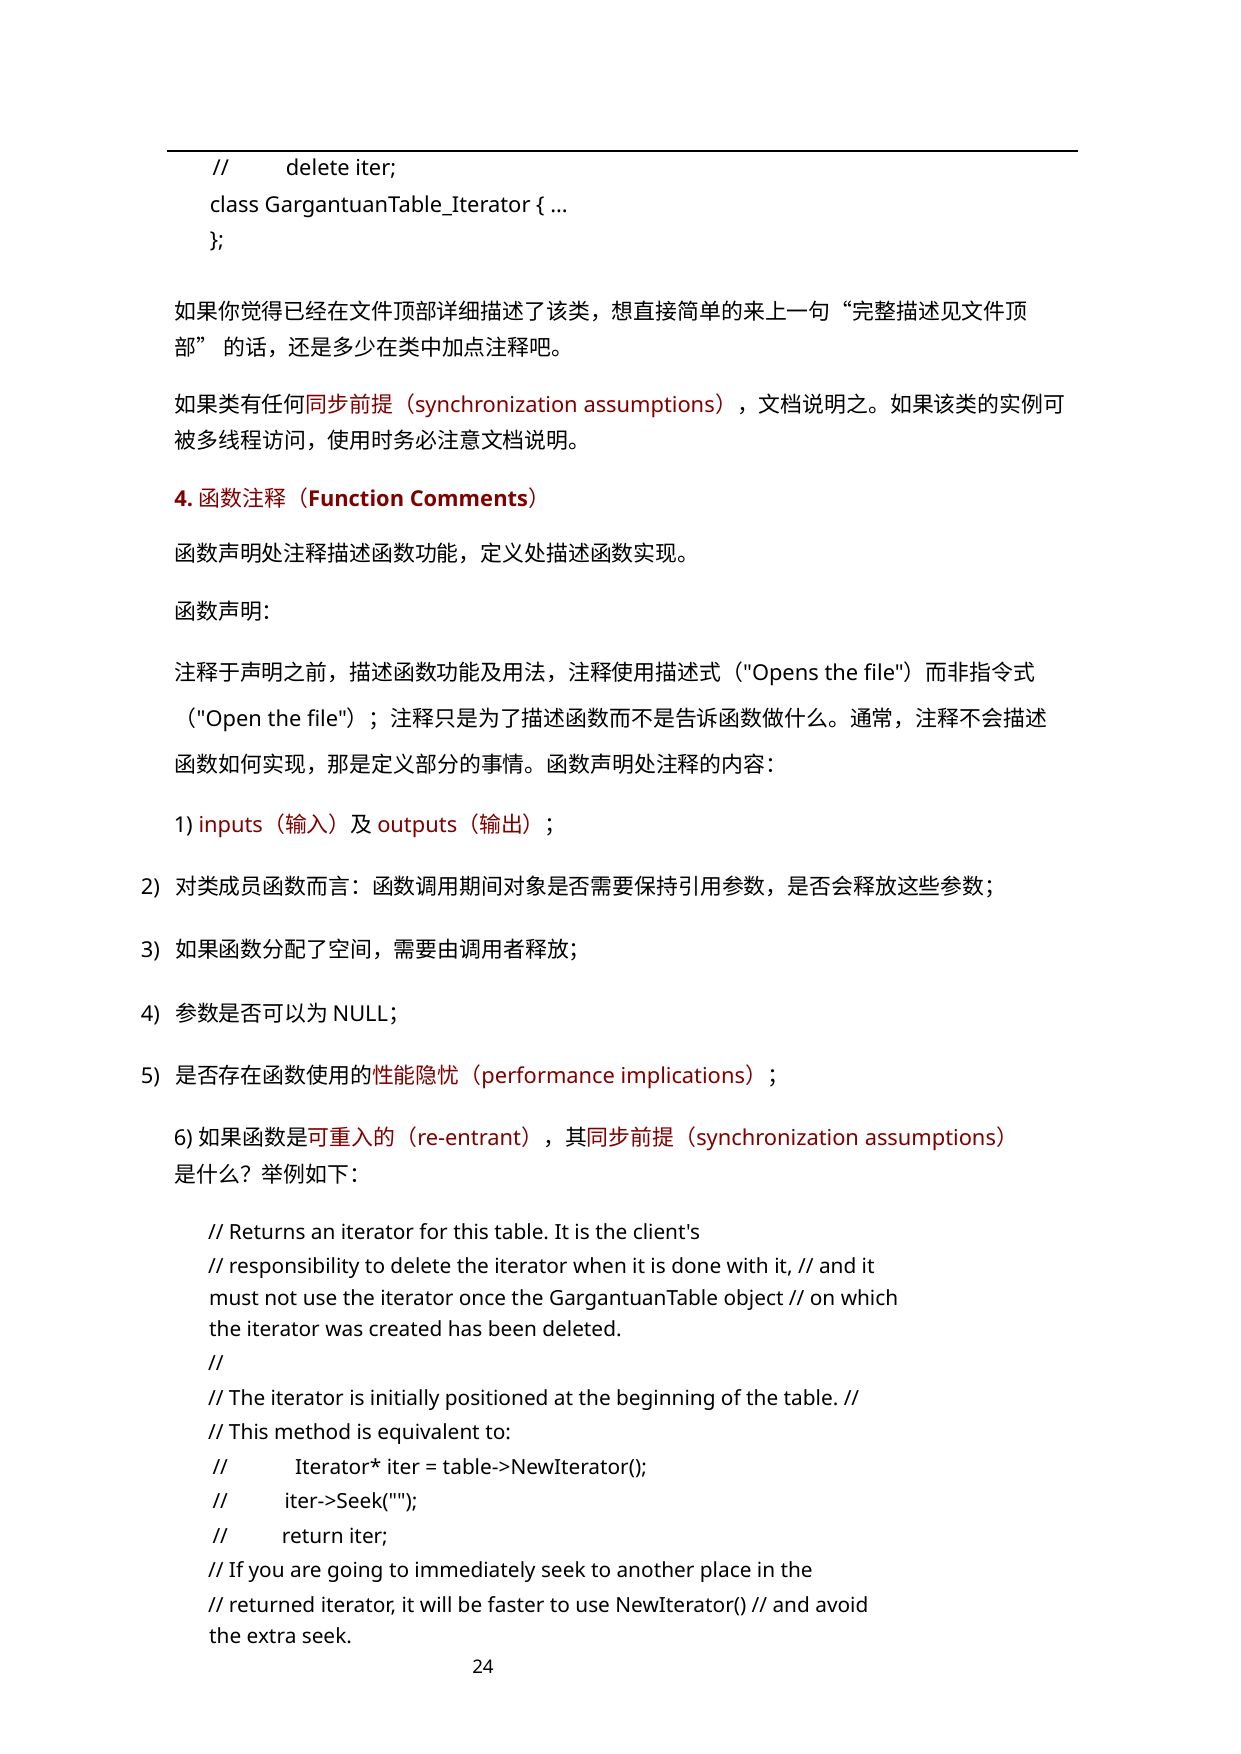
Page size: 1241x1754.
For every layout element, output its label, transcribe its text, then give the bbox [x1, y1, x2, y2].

text 4. 函数注释（Function Comments） [174, 481, 933, 513]
text // delete iter; [175, 152, 1069, 182]
text class GargantuanTable_Iterator { ... [209, 188, 610, 218]
text // If you are going to immediately seek to another place in the [208, 1555, 1069, 1584]
text 是什么？举例如下： [174, 1157, 390, 1189]
list 如果函数分配了空间，需要由调用者释放； [141, 932, 1069, 964]
list 参数是否可以为NULL； [141, 996, 1069, 1028]
list 是否存在函数使用的性能隐忧（performance implications）； [141, 1058, 1069, 1090]
text }; [209, 224, 1069, 254]
text // Returns an iterator for this table. It is the client's [208, 1217, 1069, 1246]
text 如果类有任何同步前提（synchronization assumptions），文档说明之。如果该类的实例可被多线程访问，使用时务必注意文档说明。 [174, 387, 1069, 455]
text 如果你觉得已经在文件顶部详细描述了该类，想直接简单的来上一句“完整描述见文件顶部” 的话，还是多少在类中加点注释吧。 [174, 294, 1069, 361]
text 6) 如果函数是可重入的（re-entrant），其同步前提（synchronization assumptions） [173, 1120, 1069, 1152]
text 函数声明： [174, 594, 1069, 626]
text // responsibility to delete the iterator when it is done with it, // and it must not use the iterator once the GargantuanTable object // on which the iterator was created has been deleted. [208, 1252, 926, 1342]
text // [208, 1348, 1069, 1377]
text // Iterator* iter = table->NewIterator(); [175, 1452, 1069, 1480]
text 1) inputs（输入）及 outputs（输出）； [173, 807, 1069, 839]
text // return iter; [175, 1521, 1069, 1549]
text 函数声明处注释描述函数功能，定义处描述函数实现。 [174, 536, 1069, 568]
text 注释于声明之前，描述函数功能及用法，注释使用描述式（"Opens the file"）而非指令式（"Open the file"）；注释只是为了描述函数而不是告诉函数做什么。通常，注释不会描述函数如何实现，那是定义部分的事情。函数声明处注释的内容： [174, 654, 1058, 779]
text // iter->Seek(""); [175, 1486, 1069, 1515]
text // The iterator is initially positioned at the beginning of the table. // [208, 1383, 978, 1411]
list 对类成员函数而言：函数调用期间对象是否需要保持引用参数，是否会释放这些参数； [141, 869, 1069, 901]
text // returned iterator, it will be faster to use NewIterator() // and avoid the extra seek. [208, 1590, 874, 1649]
text // This method is equivalent to: [208, 1417, 1069, 1446]
